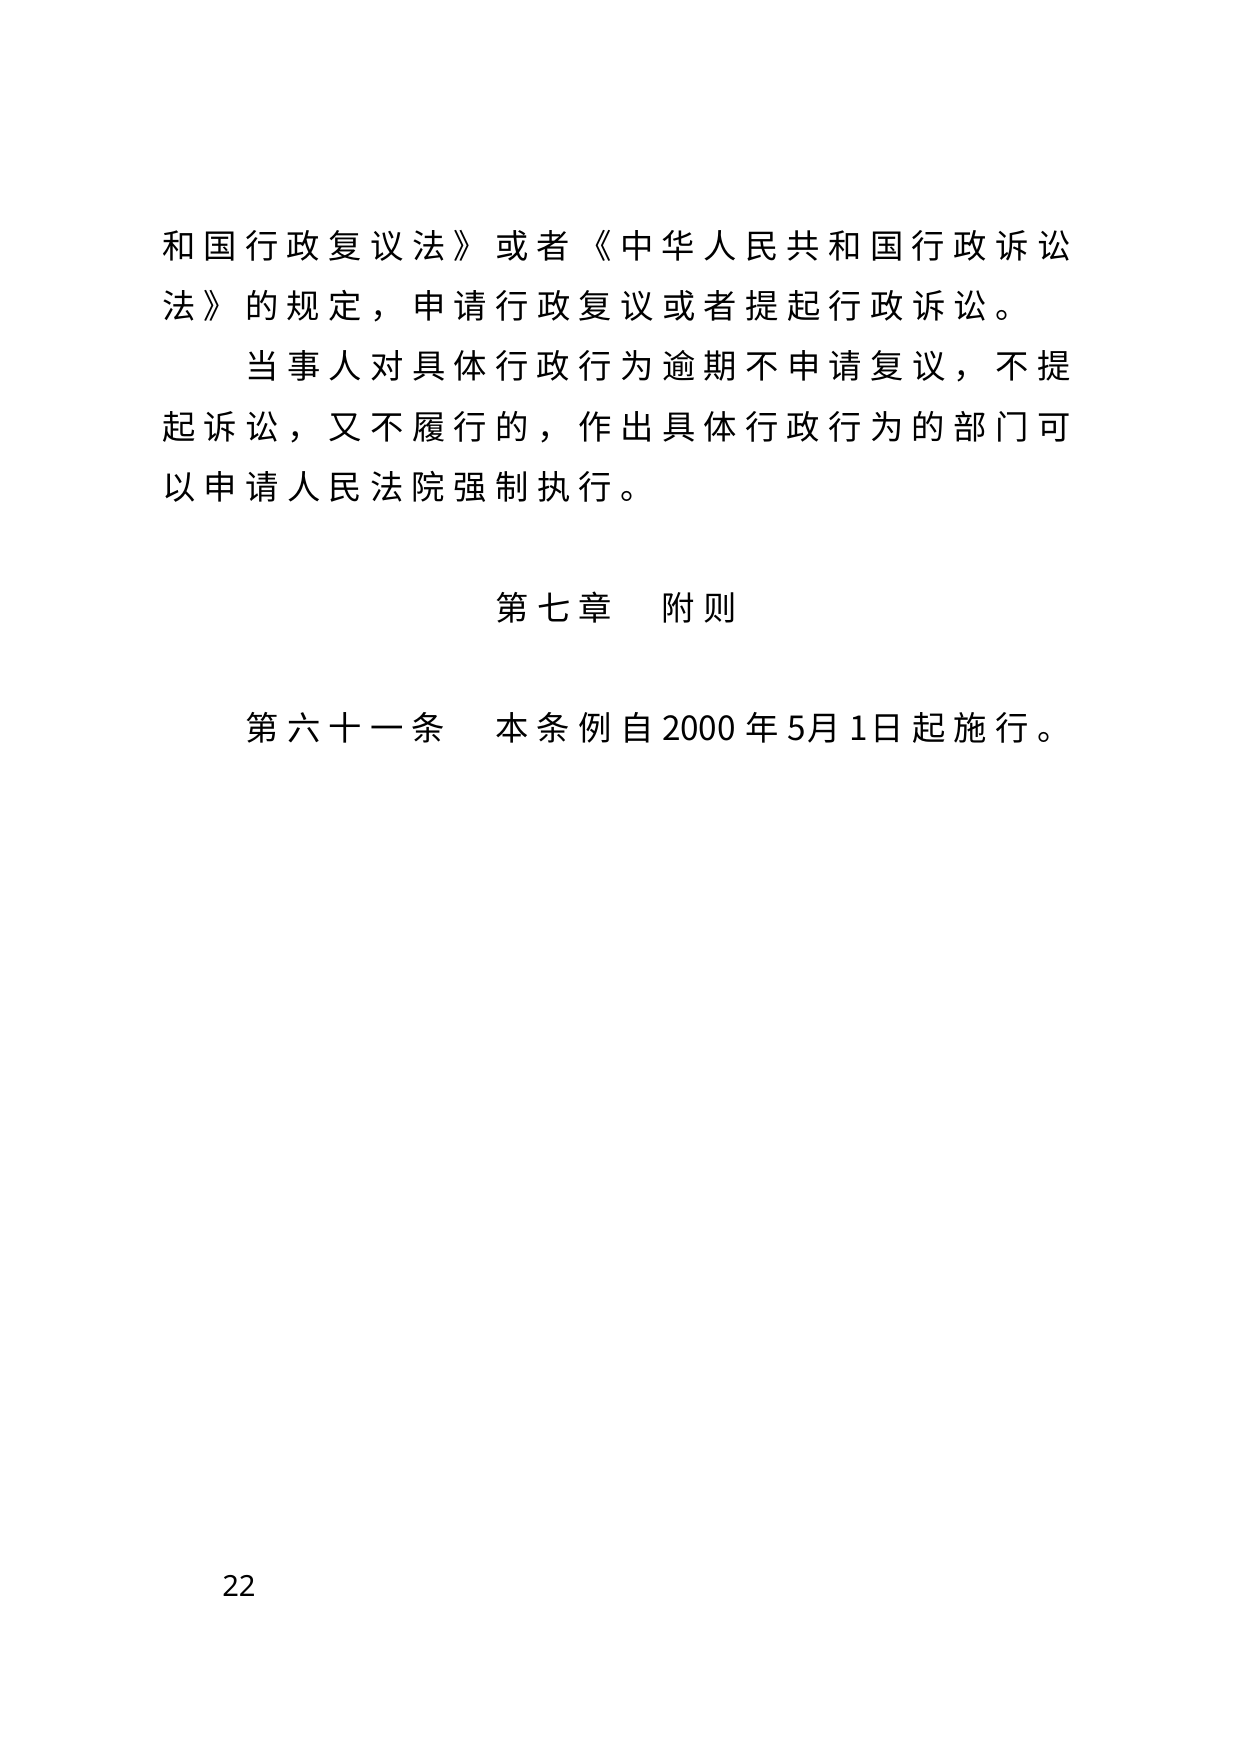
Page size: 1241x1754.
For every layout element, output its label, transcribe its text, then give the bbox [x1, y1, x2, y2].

text 当事人对具体行政行为逾期不申请复议，不提起诉讼，又不履行的，作出具体行政行为的部门可以申请人民法院强制执行。 [162, 334, 1078, 515]
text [162, 213, 1078, 334]
text 第七章 附则 [162, 575, 1078, 636]
text 第六十一条 本条例自2000年5月1日起施行。 [162, 696, 1078, 756]
